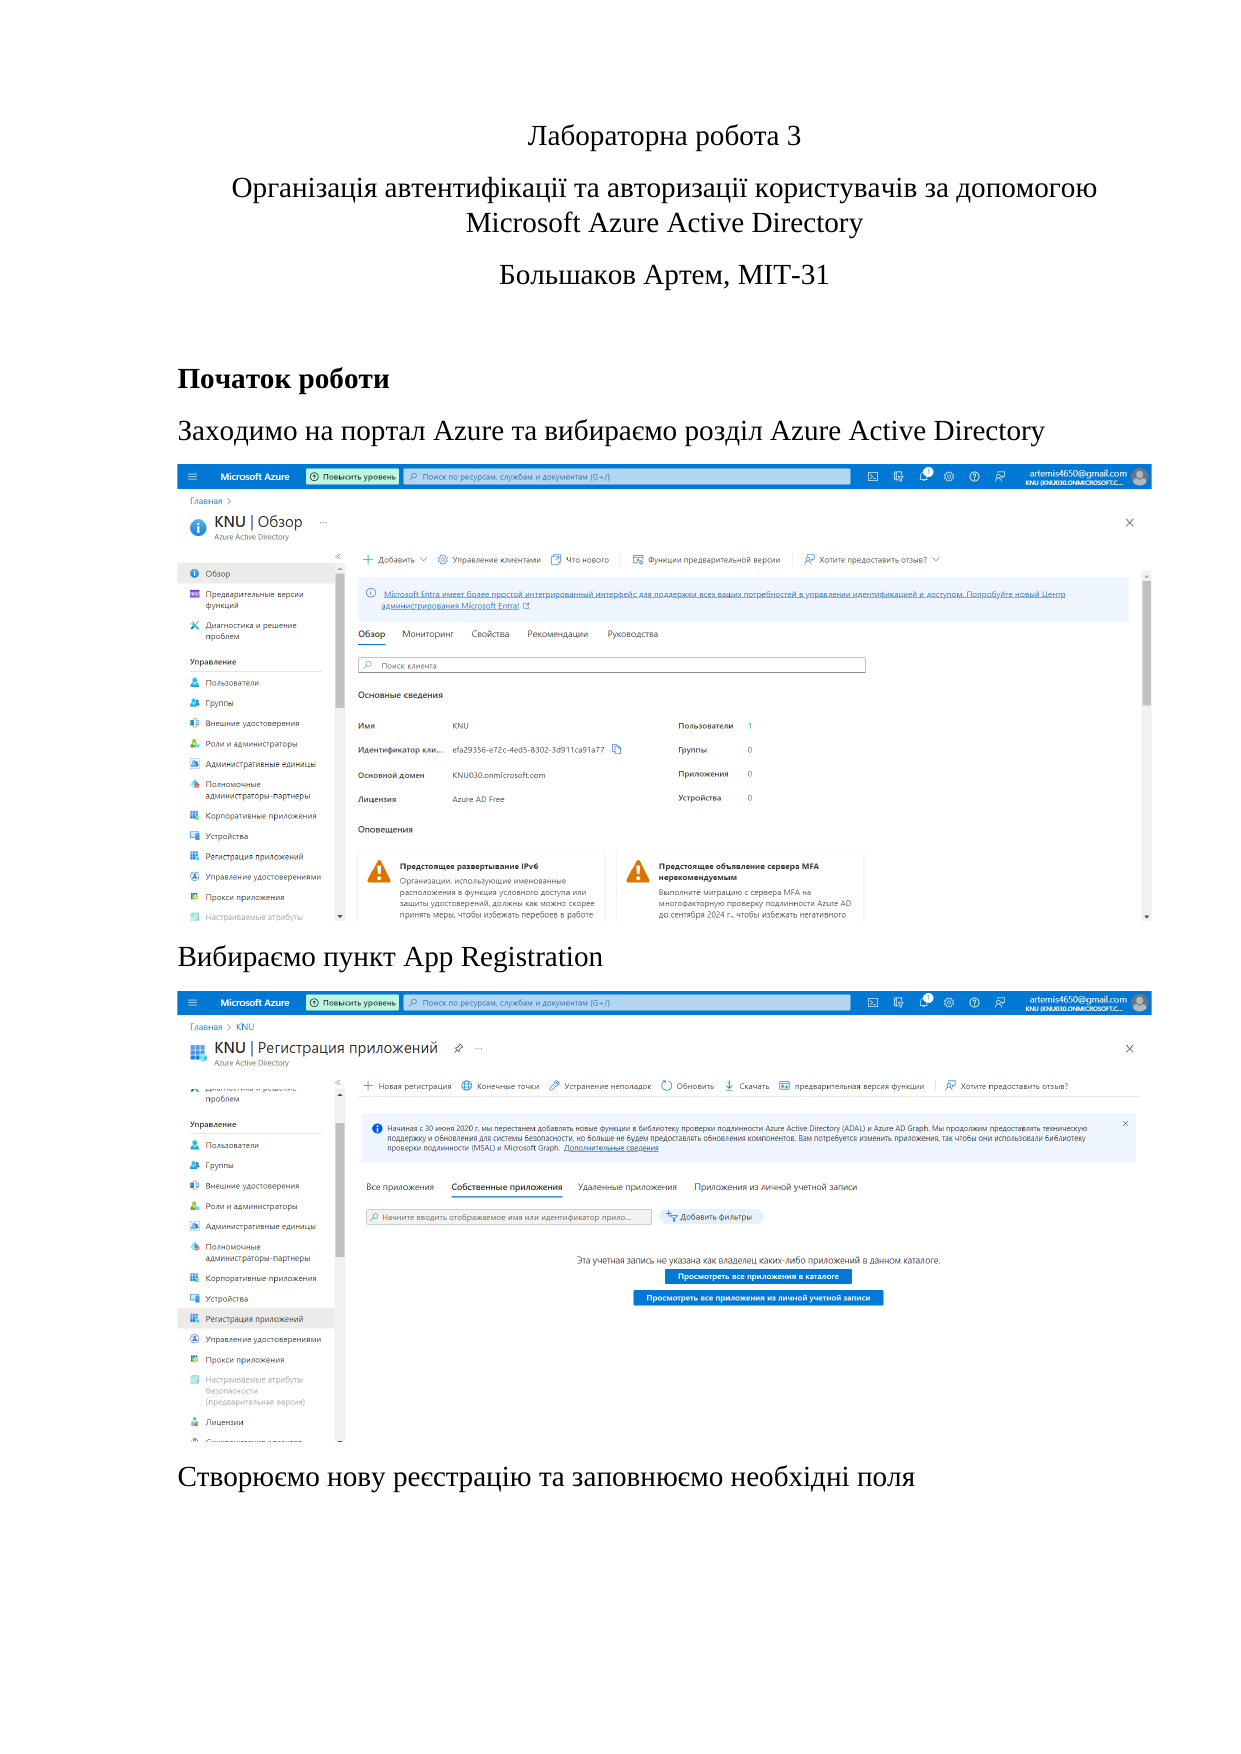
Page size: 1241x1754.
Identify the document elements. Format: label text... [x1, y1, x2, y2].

text Лабораторна робота 3 [177, 118, 1152, 152]
picture [177, 991, 1152, 1442]
text Большаков Артем, МІТ-31 [177, 257, 1152, 291]
text Організація автентифікації та авторизації користувачів за допомогою Microsoft Azure Active Directory [177, 170, 1152, 239]
text Початок роботи [177, 361, 1152, 394]
text Заходимо на портал Azure та вибираємо розділ Azure Active Directory [177, 413, 1152, 446]
text Вибираємо пункт App Registration [177, 939, 1152, 973]
text Створюємо нову реєстрацію та заповнюємо необхідні поля [177, 1459, 1152, 1493]
picture [177, 464, 1152, 921]
